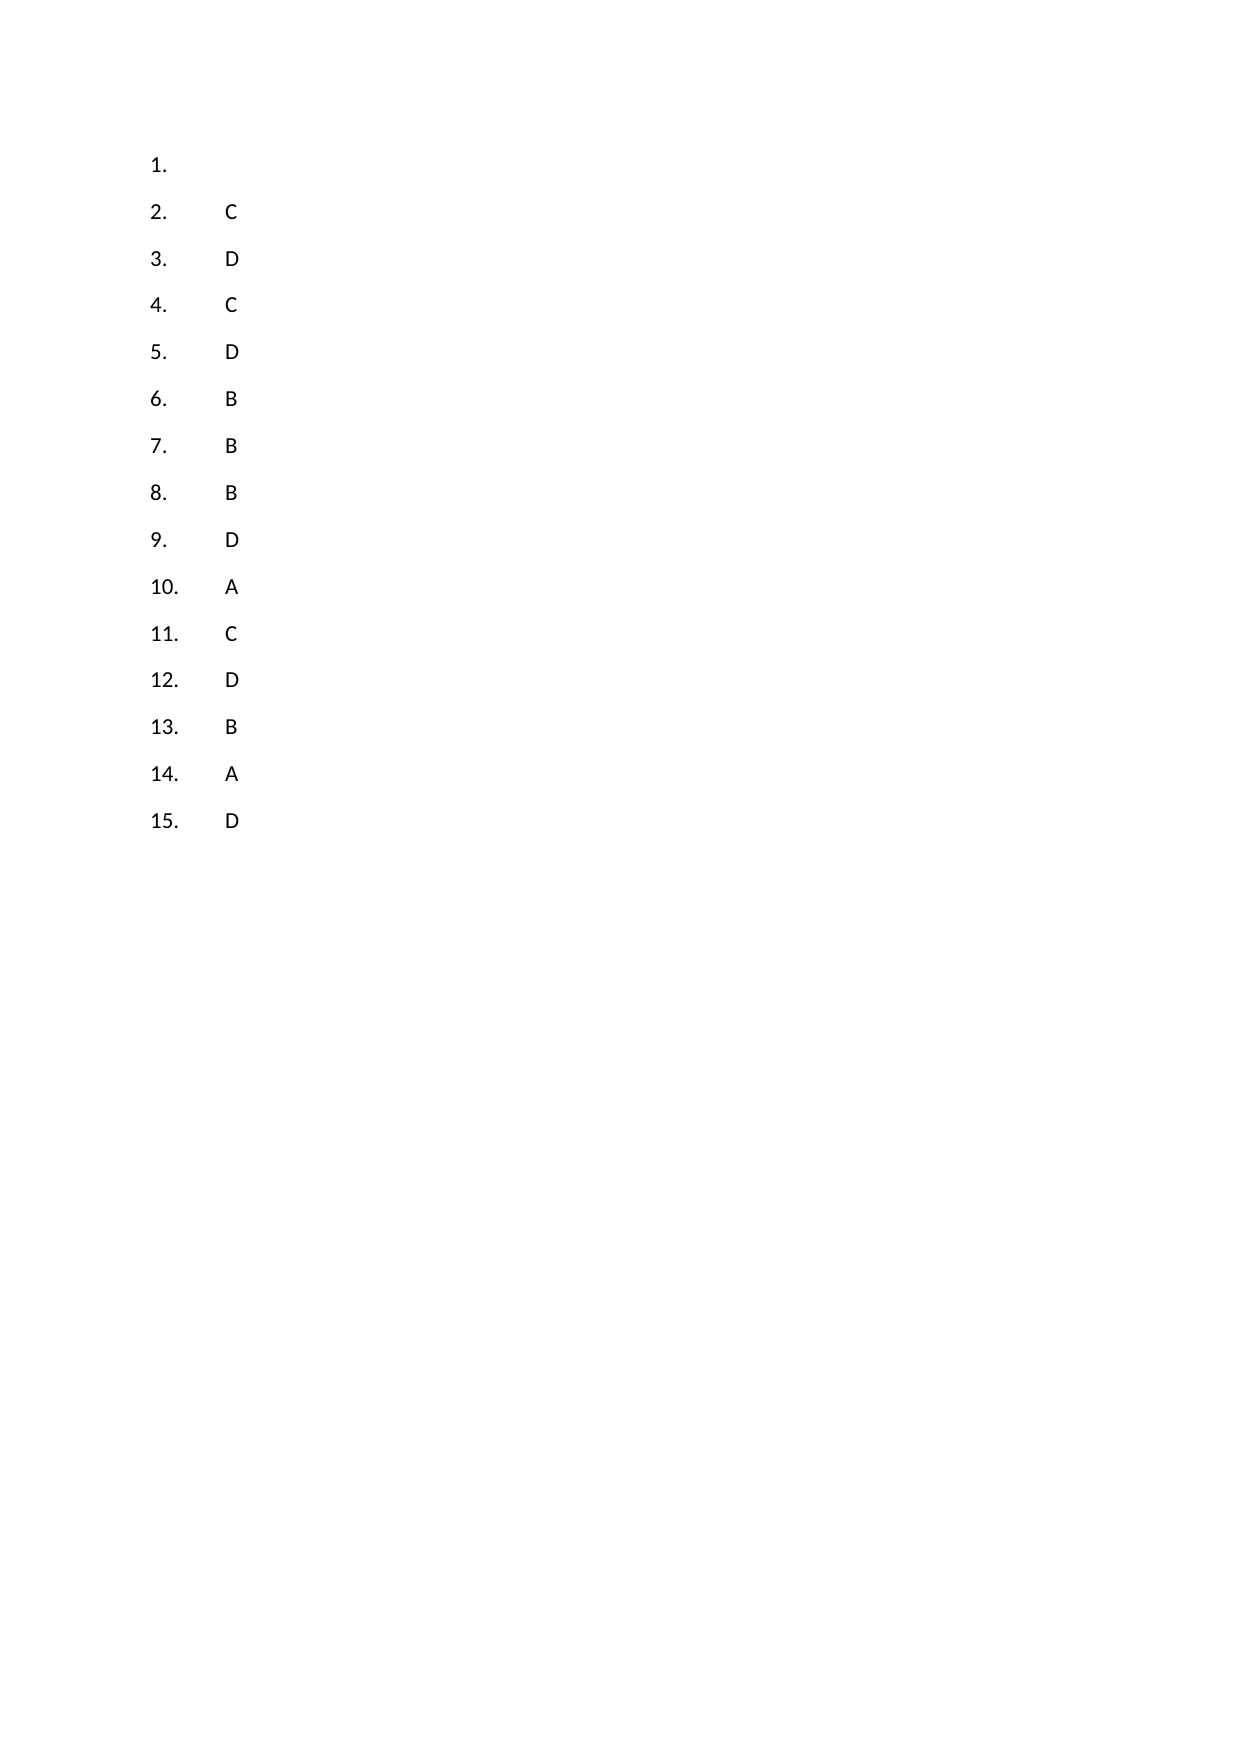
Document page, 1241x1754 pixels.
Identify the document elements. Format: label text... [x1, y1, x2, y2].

text 9. D [150, 525, 1090, 553]
text 3. D [150, 244, 1090, 272]
text 12. D [150, 666, 1090, 694]
text 6. B [150, 384, 1090, 412]
text 8. B [150, 478, 1090, 506]
text 11. C [150, 619, 1090, 647]
text 10. A [150, 572, 1090, 600]
text 1. [150, 150, 1090, 178]
text 5. D [150, 337, 1090, 366]
text 7. B [150, 431, 1090, 459]
text 13. B [150, 712, 1090, 741]
text 14. A [150, 759, 1090, 787]
text 15. D [150, 806, 1090, 834]
text 4. C [150, 291, 1090, 319]
text 2. C [150, 197, 1090, 225]
